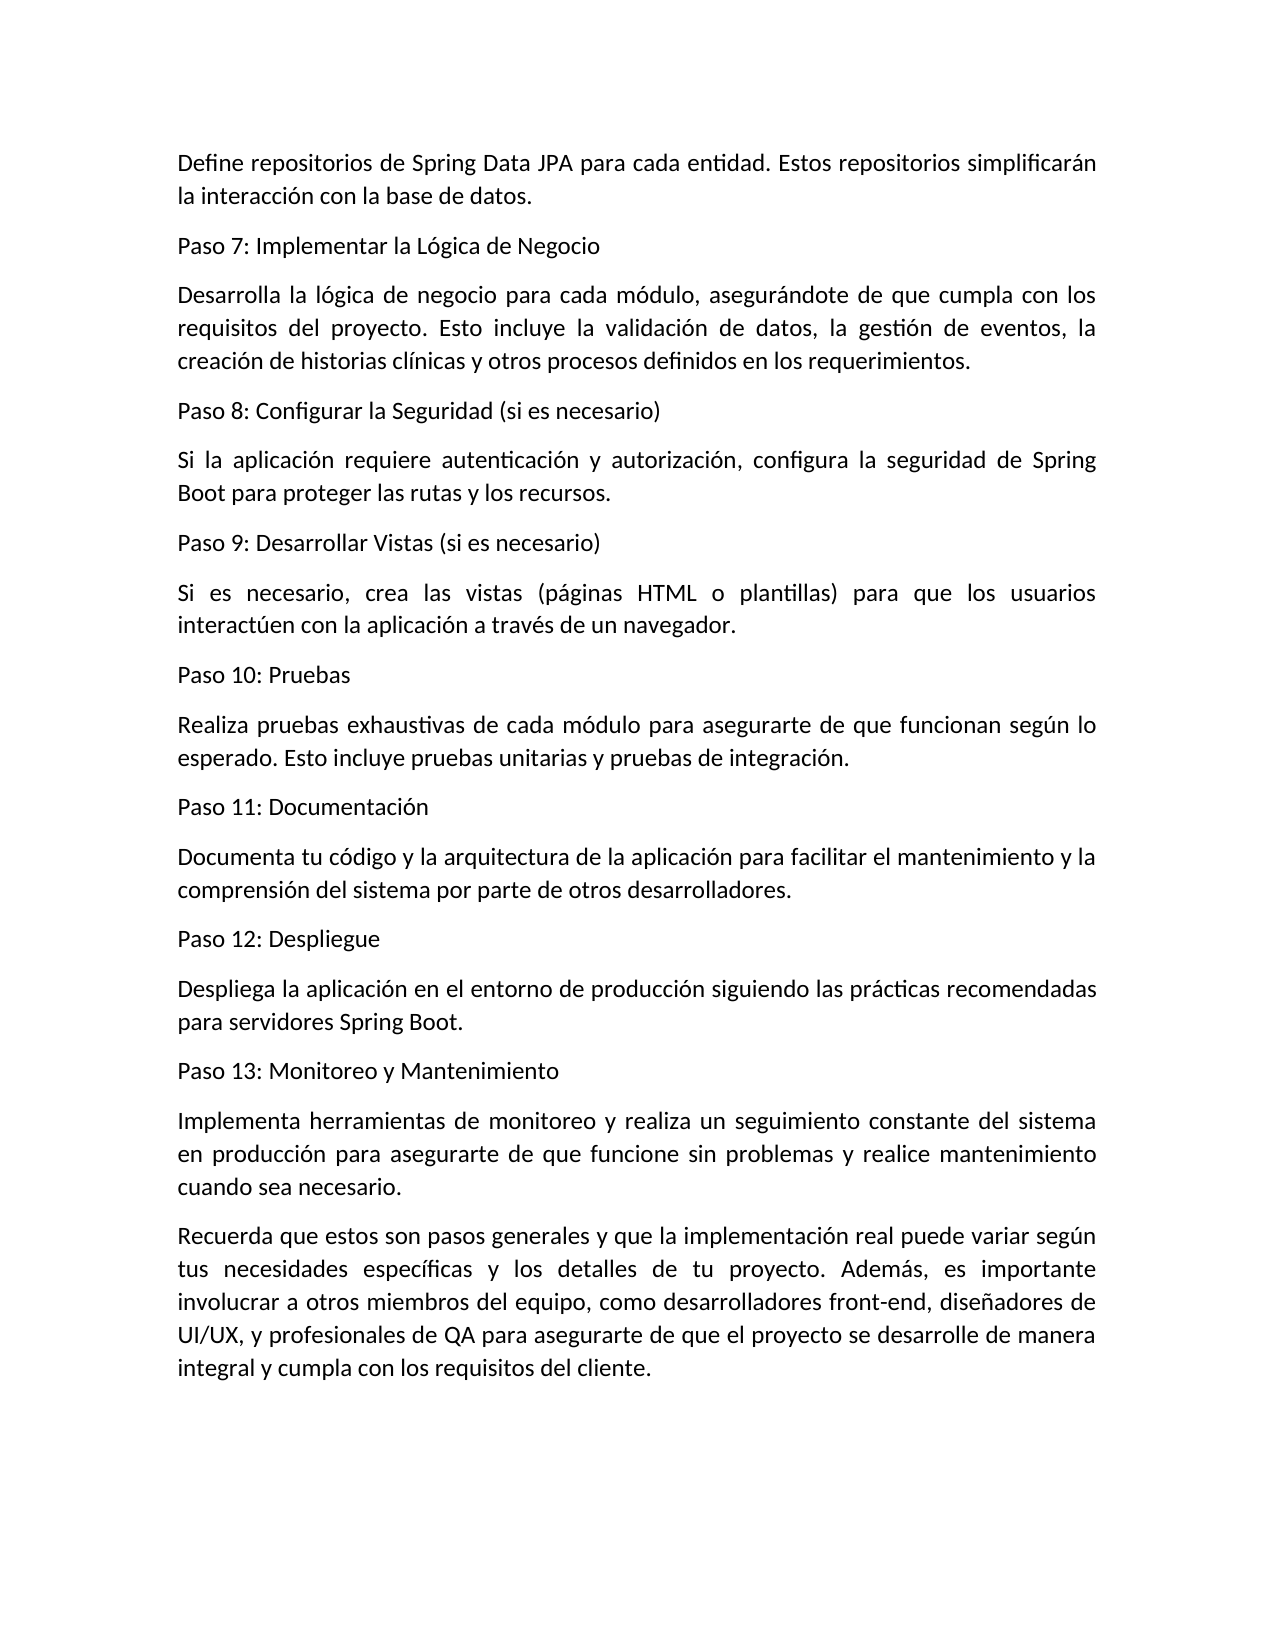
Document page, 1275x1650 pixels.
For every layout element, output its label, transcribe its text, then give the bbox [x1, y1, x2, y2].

text Paso 7: Implementar la Lógica de Negocio [177, 230, 1098, 261]
text Si la aplicación requiere autenticación y autorización, configura la seguridad de Spring Boot para proteger las rutas y los recursos. [177, 445, 1098, 508]
text Documenta tu código y la arquitectura de la aplicación para facilitar el mantenimiento y la comprensión del sistema por parte de otros desarrolladores. [177, 841, 1098, 904]
text Paso 9: Desarrollar Vistas (si es necesario) [177, 527, 1098, 558]
text Paso 10: Pruebas [177, 659, 1098, 690]
text Define repositorios de Spring Data JPA para cada entidad. Estos repositorios simplificarán la interacción con la base de datos. [177, 148, 1098, 211]
text Implementa herramientas de monitoreo y realiza un seguimiento constante del sistema en producción para asegurarte de que funcione sin problemas y realice mantenimiento cuando sea necesario. [177, 1105, 1098, 1201]
text Realiza pruebas exhaustivas de cada módulo para asegurarte de que funcionan según lo esperado. Esto incluye pruebas unitarias y pruebas de integración. [177, 709, 1098, 772]
text Paso 13: Monitoreo y Mantenimiento [177, 1056, 1098, 1086]
text Despliega la aplicación en el entorno de producción siguiendo las prácticas recomendadas para servidores Spring Boot. [177, 973, 1098, 1036]
text Si es necesario, crea las vistas (páginas HTML o plantillas) para que los usuarios interactúen con la aplicación a través de un navegador. [177, 577, 1098, 640]
text Desarrolla la lógica de negocio para cada módulo, asegurándote de que cumpla con los requisitos del proyecto. Esto incluye la validación de datos, la gestión de eventos, la creación de historias clínicas y otros procesos definidos en los requerimientos. [177, 280, 1098, 376]
text Paso 12: Despliegue [177, 923, 1098, 954]
text Paso 8: Configurar la Seguridad (si es necesario) [177, 395, 1098, 426]
text Paso 11: Documentación [177, 791, 1098, 822]
text Recuerda que estos son pasos generales y que la implementación real puede variar según tus necesidades específicas y los detalles de tu proyecto. Además, es importante involucrar a otros miembros del equipo, como desarrolladores front-end, diseñadores de UI/UX, y profesionales de QA para asegurarte de que el proyecto se desarrolle de manera integral y cumpla con los requisitos del cliente. [177, 1221, 1098, 1383]
